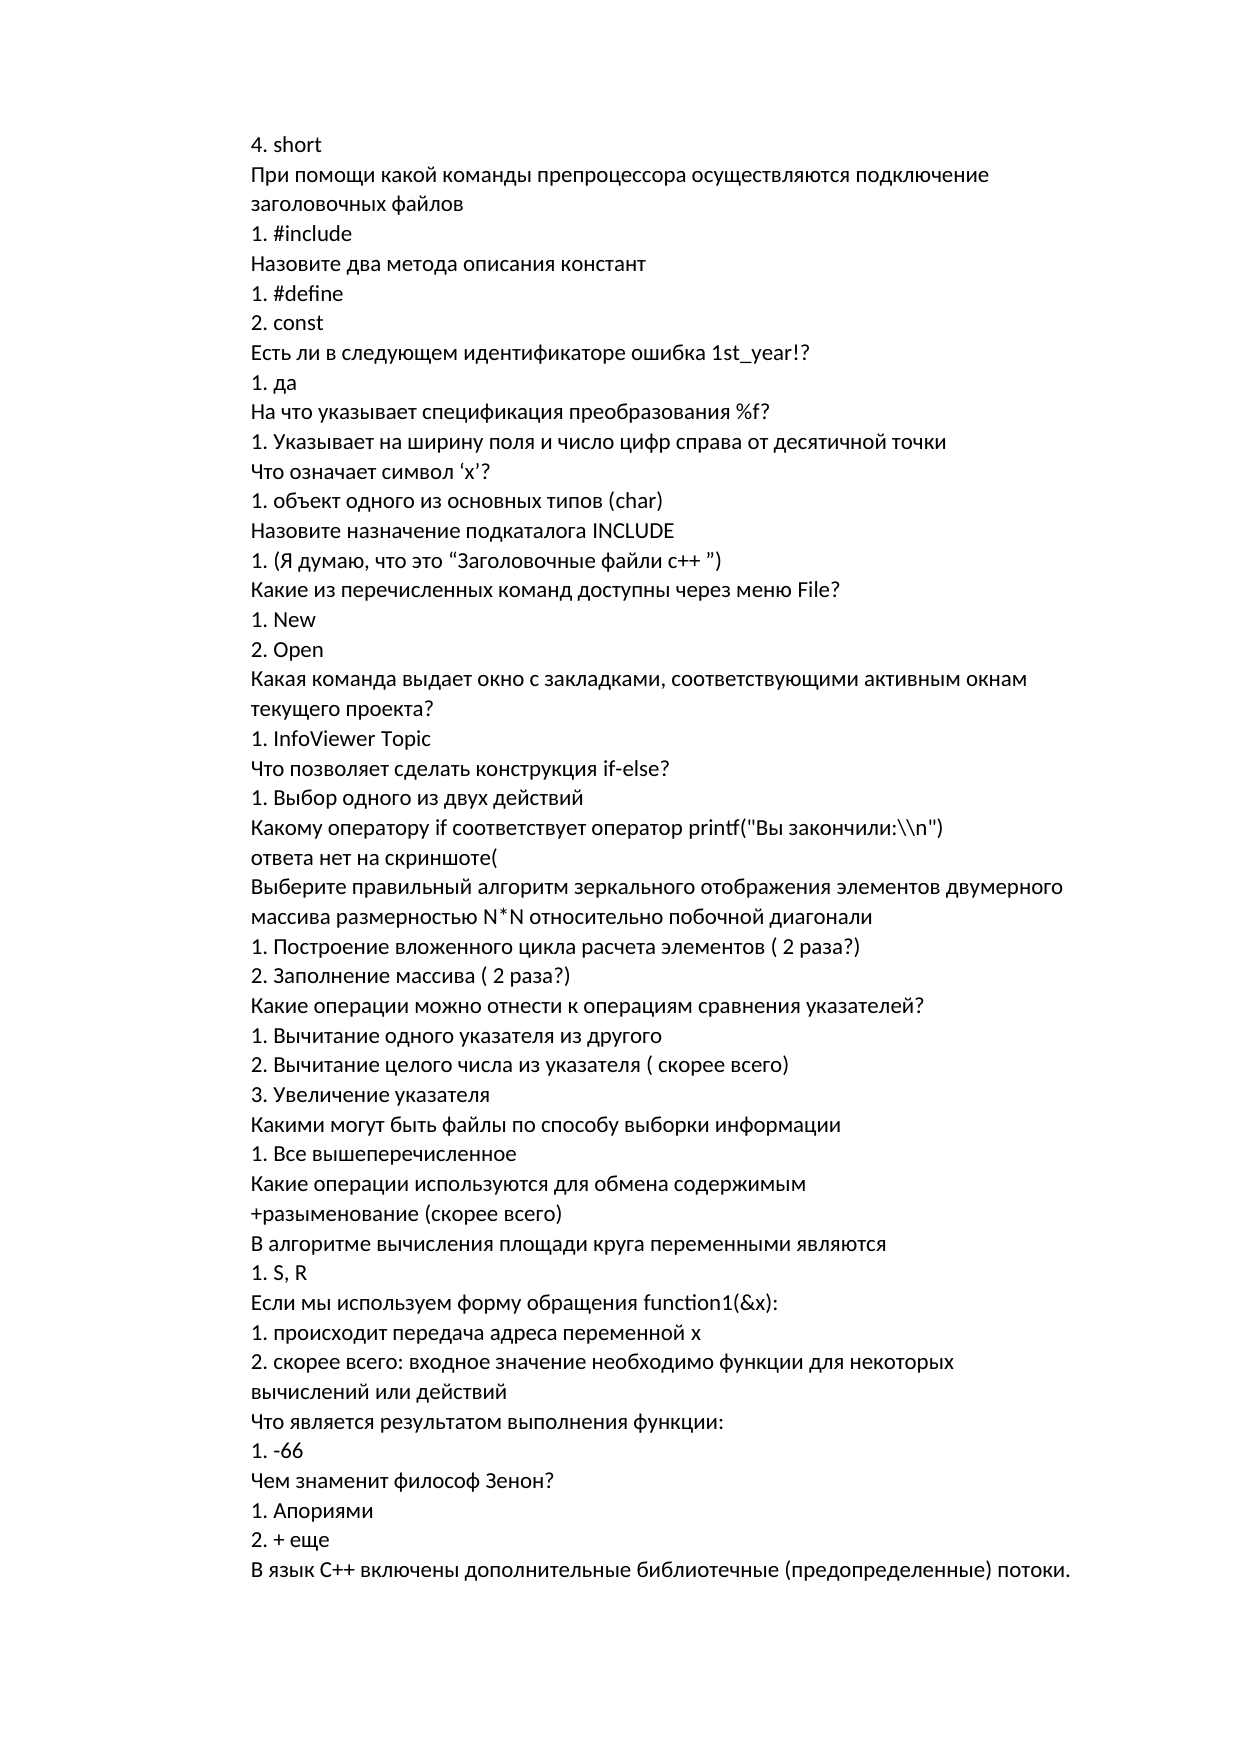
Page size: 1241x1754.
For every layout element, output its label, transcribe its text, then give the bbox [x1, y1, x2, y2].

text массива размерностью N*N относительно побочной диагонали [251, 902, 1182, 930]
text Какие операции можно отнести к операциям сравнения указателей? [251, 991, 1182, 1019]
text Есть ли в следующем идентификаторе ошибка 1st_year!? [251, 338, 1182, 366]
text Если мы используем форму обращения function1(&x): [251, 1288, 1182, 1316]
text 2. + еще [251, 1526, 1182, 1553]
text Чем знаменит философ Зенон? [251, 1466, 1182, 1494]
text Какая команда выдает окно с закладками, соответствующими активным окнам [251, 664, 1182, 693]
text 1. Все вышеперечисленное [251, 1139, 1182, 1168]
text ответа нет на скриншоте( [251, 843, 1182, 871]
text текущего проекта? [251, 694, 1182, 722]
text вычислений или действий [251, 1377, 1182, 1405]
text Какие из перечисленных команд доступны через меню File? [251, 576, 1182, 603]
text 2. Вычитание целого числа из указателя ( скорее всего) [251, 1051, 1182, 1078]
text 1. InfoViewer Topic [251, 724, 1182, 752]
text 1. -66 [251, 1436, 1182, 1464]
text При помощи какой команды препроцессора осуществляются подключение [251, 160, 1182, 188]
text 1. происходит передача адреса переменной x [251, 1318, 1182, 1346]
text заголовочных файлов [251, 189, 1182, 218]
text 4. short [251, 130, 1182, 158]
text 3. Увеличение указателя [251, 1080, 1182, 1108]
text 1. New [251, 605, 1182, 633]
text Назовите два метода описания констант [251, 249, 1182, 277]
text На что указывает спецификация преобразования %f? [251, 397, 1182, 425]
text В алгоритме вычисления площади круга переменными являются [251, 1229, 1182, 1257]
text 2. const [251, 308, 1182, 336]
text Что означает символ ‘х’? [251, 457, 1182, 485]
text 2. Open [251, 635, 1182, 663]
text Какими могут быть файлы по способу выборки информации [251, 1110, 1182, 1138]
text 1. #define [251, 279, 1182, 307]
text 1. объект одного из основных типов (char) [251, 486, 1182, 514]
text Выберите правильный алгоритм зеркального отображения элементов двумерного [251, 872, 1182, 900]
text 1. да [251, 368, 1182, 396]
text 1. (Я думаю, что это “Заголовочные файли с++ ”) [251, 546, 1182, 574]
text 1. Построение вложенного цикла расчета элементов ( 2 раза?) [251, 932, 1182, 960]
text Что позволяет сделать конструкция if-else? [251, 754, 1182, 782]
text 1. Указывает на ширину поля и число цифр справа от десятичной точки [251, 427, 1182, 455]
text 1. #include [251, 219, 1182, 247]
text Какому оператору if соответствует оператор printf("Вы закончили:\\n") [251, 813, 1182, 841]
text Какие операции используются для обмена содержимым [251, 1169, 1182, 1197]
text 1. S, R [251, 1258, 1182, 1286]
text 1. Вычитание одного указателя из другого [251, 1021, 1182, 1049]
text Назовите назначение подкаталога INCLUDE [251, 516, 1182, 544]
text +разыменование (скорее всего) [251, 1199, 1182, 1227]
text Что является результатом выполнения функции: [251, 1407, 1182, 1435]
text 2. скорее всего: входное значение необходимо функции для некоторых [251, 1347, 1182, 1375]
text 1. Выбор одного из двух действий [251, 783, 1182, 811]
text 2. Заполнение массива ( 2 раза?) [251, 961, 1182, 989]
text В язык С++ включены дополнительные библиотечные (предопределенные) потоки. [251, 1555, 1182, 1583]
text 1. Апориями [251, 1496, 1182, 1524]
